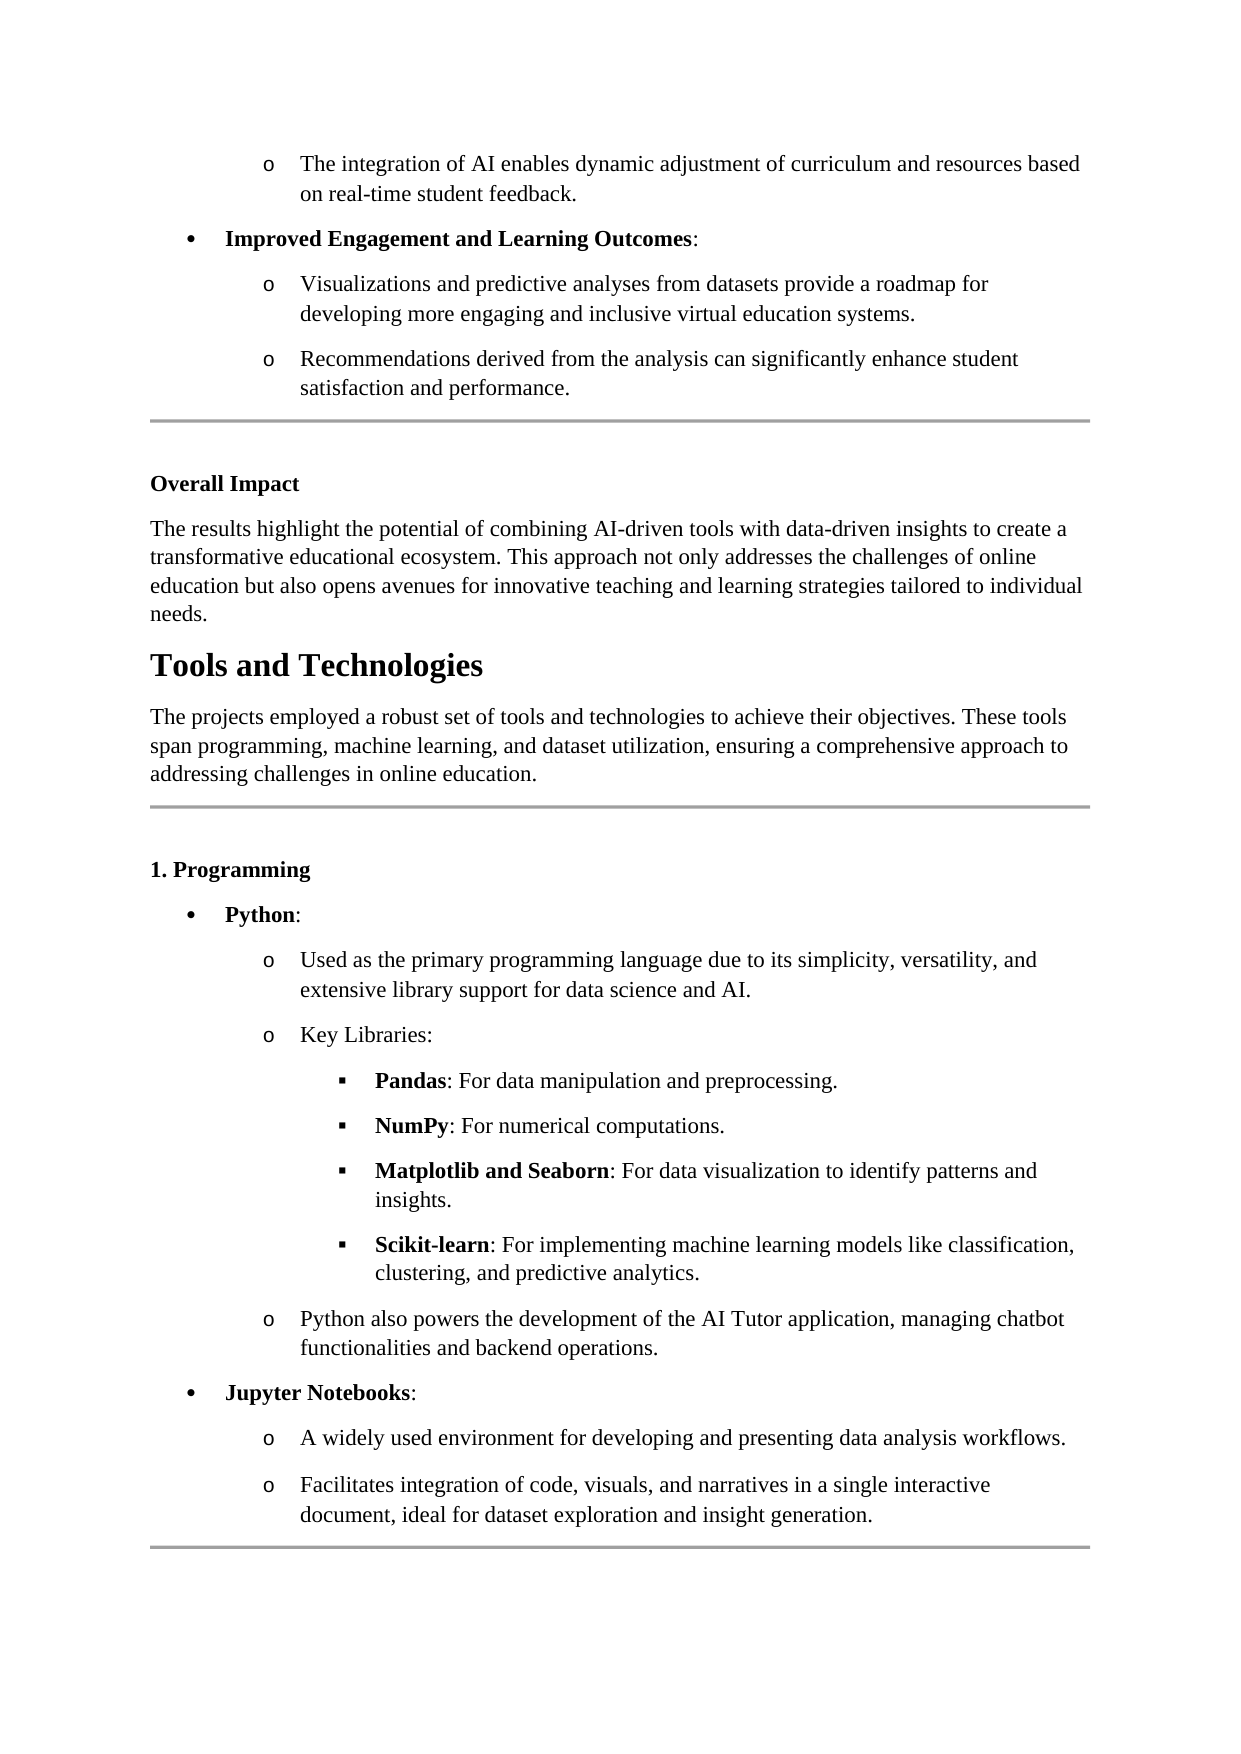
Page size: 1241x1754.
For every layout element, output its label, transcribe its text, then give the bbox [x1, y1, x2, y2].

list Facilitates integration of code, visuals, and narratives in a single interactive document, ideal for dataset exploration and insight generation. [262, 1471, 1090, 1527]
list Used as the primary programming language due to its simplicity, versatility, and extensive library support for data science and AI. [262, 946, 1090, 1002]
list Matplotlib and Seaborn: For data visualization to identify patterns and insights. [337, 1157, 1090, 1212]
list Recommendations derived from the analysis can significantly enhance student satisfaction and performance. [262, 345, 1090, 401]
list Python also powers the development of the AI Tutor application, managing chatbot functionalities and backend operations. [262, 1304, 1090, 1361]
list A widely used environment for developing and presenting data analysis workflows. [262, 1424, 1090, 1452]
text The results highlight the potential of combining AI-driven tools with data-driven insights to create a transformative educational ecosystem. This approach not only addresses the challenges of online education but also opens avenues for innovative teaching and learning strategies tailored to individual needs. [150, 515, 1090, 627]
list Python: [187, 901, 1090, 927]
list Jupyter Notebooks: [187, 1379, 1090, 1406]
list Improved Engagement and Learning Outcomes: [187, 225, 1090, 251]
list Visualizations and predictive analyses from datasets provide a roadmap for developing more engaging and inclusive virtual education systems. [262, 270, 1090, 326]
text Tools and Technologies [150, 645, 1090, 684]
text 1. Programming [150, 856, 1090, 882]
list Key Libraries: [262, 1021, 1090, 1048]
list NumPy: For numerical computations. [337, 1112, 1090, 1139]
text The projects employed a robust set of tools and technologies to achieve their objectives. These tools span programming, machine learning, and dataset utilization, ensuring a comprehensive approach to addressing challenges in online education. [150, 703, 1090, 787]
text Overall Impact [150, 470, 1090, 496]
list The integration of AI enables dynamic adjustment of curriculum and resources based on real-time student feedback. [262, 150, 1090, 206]
list Pandas: For data manipulation and preprocessing. [337, 1067, 1090, 1094]
list Scikit-learn: For implementing machine learning models like classification, clustering, and predictive analytics. [337, 1231, 1090, 1286]
